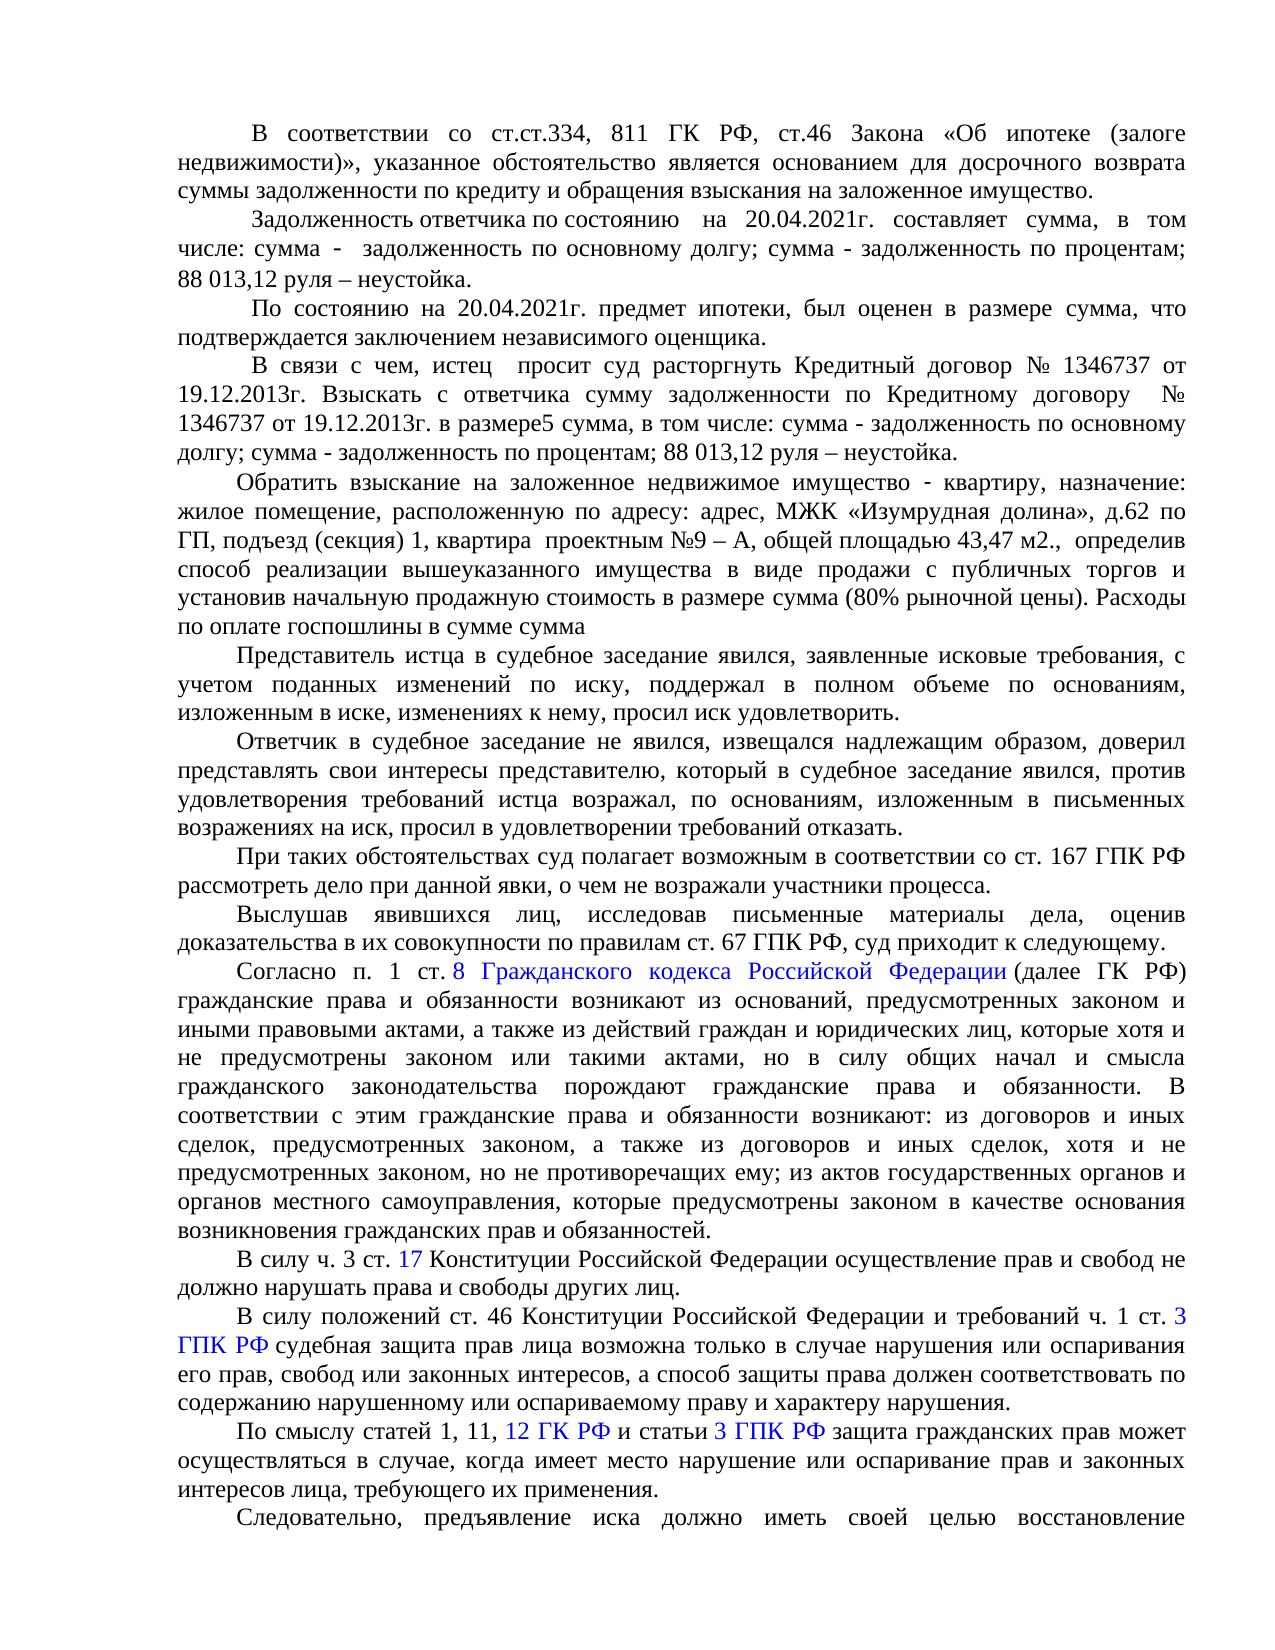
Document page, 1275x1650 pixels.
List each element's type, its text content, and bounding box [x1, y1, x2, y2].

text В силу ч. 3 ст. 17 Конституции Российской Федерации осуществление прав и свобод не должно нарушать права и свободы других лиц. [177, 1244, 1186, 1301]
text В соответствии со ст.ст.334, 811 ГК РФ, ст.46 Закона «Об ипотеке (залоге недвижимости)», указанное обстоятельство является основанием для досрочного возврата суммы задолженности по кредиту и обращения взыскания на заложенное имущество. [177, 118, 1186, 204]
text Ответчик в судебное заседание не явился, извещался надлежащим образом, доверил представлять свои интересы представителю, который в судебное заседание явился, против удовлетворения требований истца возражал, по основаниям, изложенным в письменных возражениях на иск, просил в удовлетворении требований отказать. [177, 726, 1186, 841]
text В связи с чем, истец просит суд расторгнуть Кредитный договор № 1346737 от 19.12.2013г. Взыскать с ответчика сумму задолженности по Кредитному договору № 1346737 от 19.12.2013г. в размере5 сумма, в том числе: сумма - задолженность по основному долгу; сумма - задолженность по процентам; 88 013,12 руля – неустойка. [177, 351, 1186, 466]
text По состоянию на 20.04.2021г. предмет ипотеки, был оценен в размере сумма, что подтверждается заключением независимого оценщика. [177, 293, 1186, 351]
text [177, 1502, 1186, 1531]
text По смыслу статей 1, 11, 12 ГК РФ и статьи 3 ГПК РФ защита гражданских прав может осуществляться в случае, когда имеет место нарушение или оспаривание прав и законных интересов лица, требующего их применения. [177, 1416, 1186, 1502]
text Обратить взыскание на заложенное недвижимое имущество - квартиру, назначение: жилое помещение, расположенную по адресу: адрес, МЖК «Изумрудная долина», д.62 по ГП, подъезд (секция) 1, квартира проектным №9 – А, общей площадью 43,47 м2., определив способ реализации вышеуказанного имущества в виде продажи с публичных торгов и установив начальную продажную стоимость в размере сумма (80% рыночной цены). Расходы по оплате госпошлины в сумме сумма [177, 466, 1186, 640]
text Задолженность ответчика по состоянию на 20.04.2021г. составляет сумма, в том числе: сумма - задолженность по основному долгу; сумма - задолженность по процентам; 88 013,12 руля – неустойка. [177, 204, 1186, 293]
text В силу положений ст. 46 Конституции Российской Федерации и требований ч. 1 ст. 3 ГПК РФ судебная защита прав лица возможна только в случае нарушения или оспаривания его прав, свобод или законных интересов, а способ защиты права должен соответствовать по содержанию нарушенному или оспариваемому праву и характеру нарушения. [177, 1301, 1186, 1416]
text Выслушав явившихся лиц, исследовав письменные материалы дела, оценив доказательства в их совокупности по правилам ст. 67 ГПК РФ, суд приходит к следующему. [177, 899, 1186, 956]
text При таких обстоятельствах суд полагает возможным в соответствии со ст. 167 ГПК РФ рассмотреть дело при данной явки, о чем не возражали участники процесса. [177, 841, 1186, 899]
text Представитель истца в судебное заседание явился, заявленные исковые требования, с учетом поданных изменений по иску, поддержал в полном объеме по основаниям, изложенным в иске, изменениях к нему, просил иск удовлетворить. [177, 640, 1186, 726]
text Согласно п. 1 ст. 8 Гражданского кодекса Российской Федерации (далее ГК РФ) гражданские права и обязанности возникают из оснований, предусмотренных законом и иными правовыми актами, а также из действий граждан и юридических лиц, которые хотя и не предусмотрены законом или такими актами, но в силу общих начал и смысла гражданского законодательства порождают гражданские права и обязанности. В соответствии с этим гражданские права и обязанности возникают: из договоров и иных сделок, предусмотренных законом, а также из договоров и иных сделок, хотя и не предусмотренных законом, но не противоречащих ему; из актов государственных органов и органов местного самоуправления, которые предусмотрены законом в качестве основания возникновения гражданских прав и обязанностей. [177, 956, 1186, 1244]
